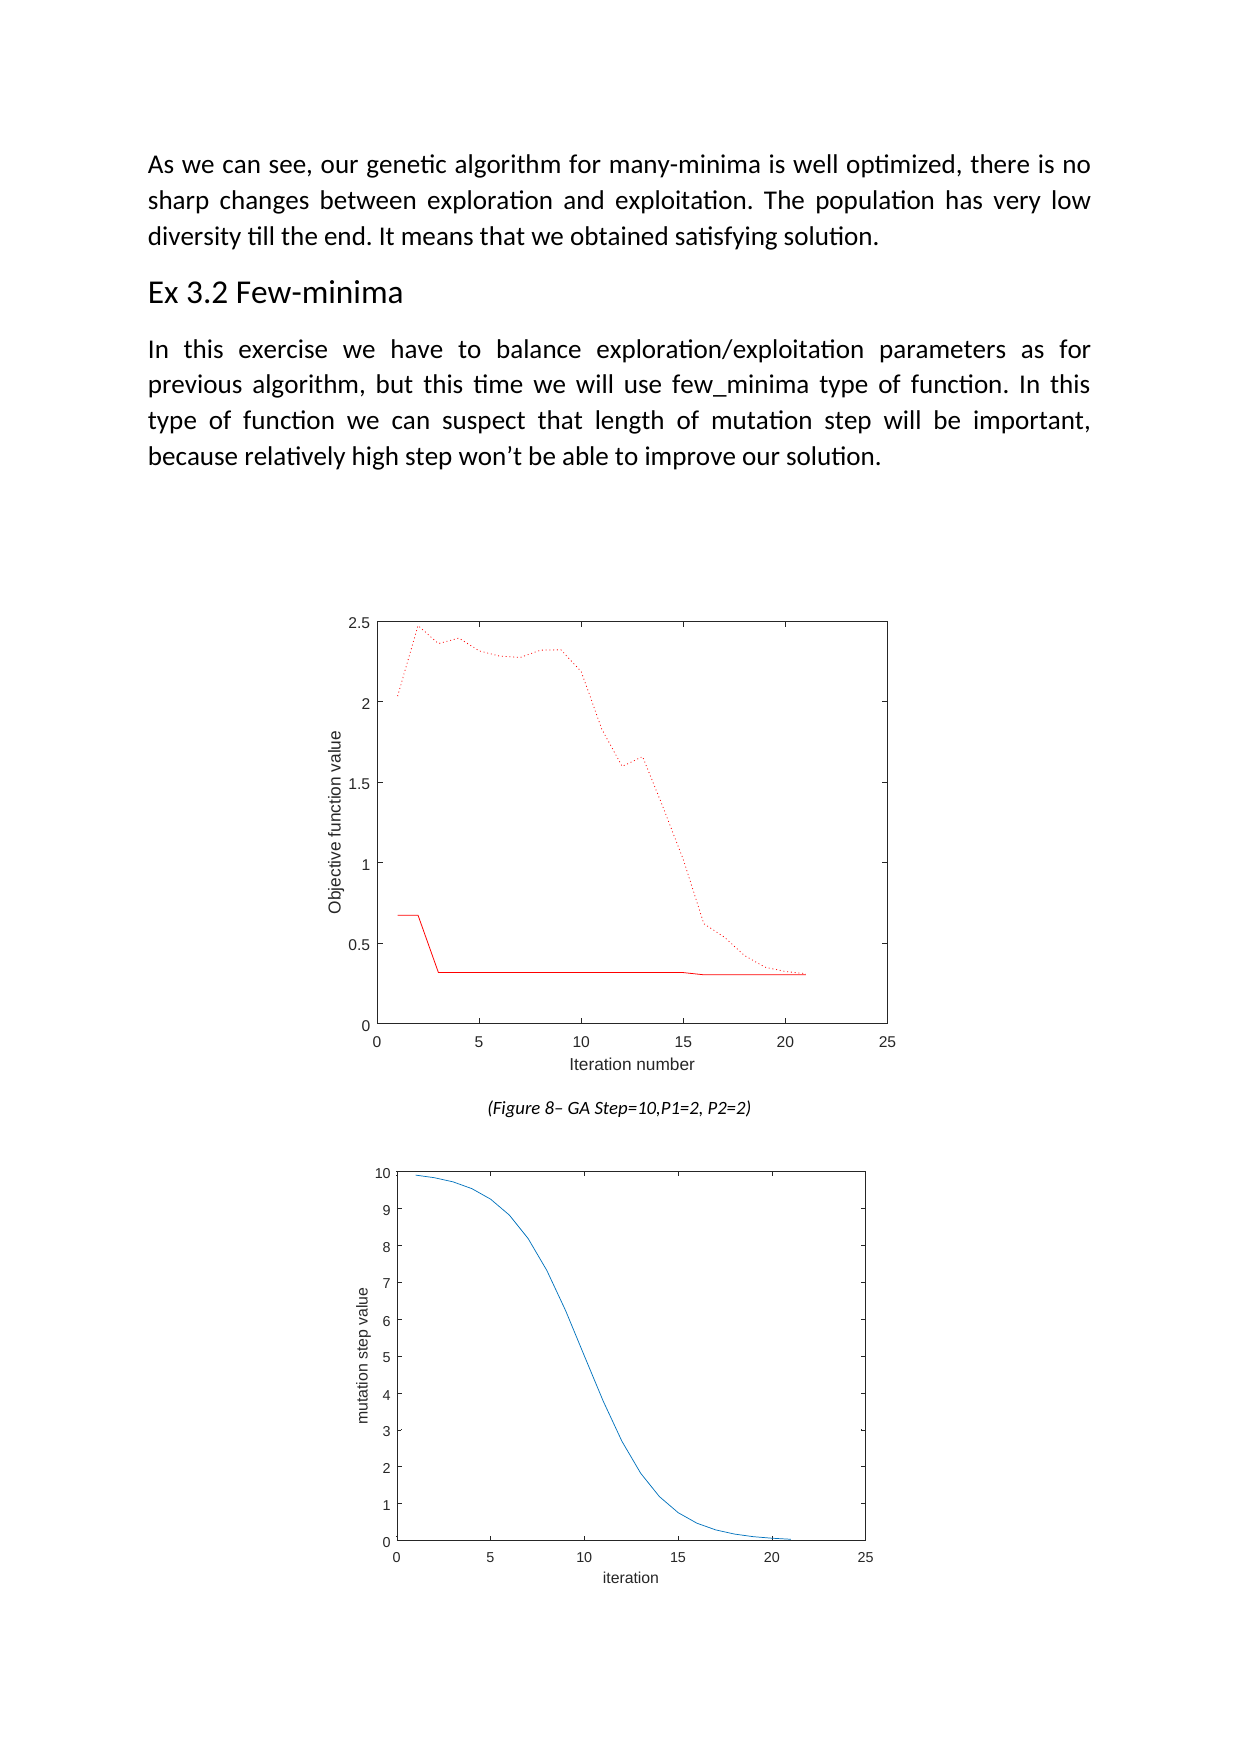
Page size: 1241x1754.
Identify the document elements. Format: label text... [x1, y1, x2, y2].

text Ex 3.2 Few-minima [148, 271, 1093, 312]
text As we can see, our genetic algorithm for many-minima is well optimized, there is no sharp changes between exploration and exploitation. The population has very low diversity till the end. It means that we obtained satisfying solution. [148, 148, 1093, 252]
text (Figure 8– GA Step=10,P1=2, P2=2) [148, 1096, 1093, 1119]
text In this exercise we have to balance exploration/exploitation parameters as for previous algorithm, but this time we will use few_minima type of function. In this type of function we can suspect that length of mutation step will be important, because relatively high step won’t be able to improve our solution. [148, 332, 1093, 472]
